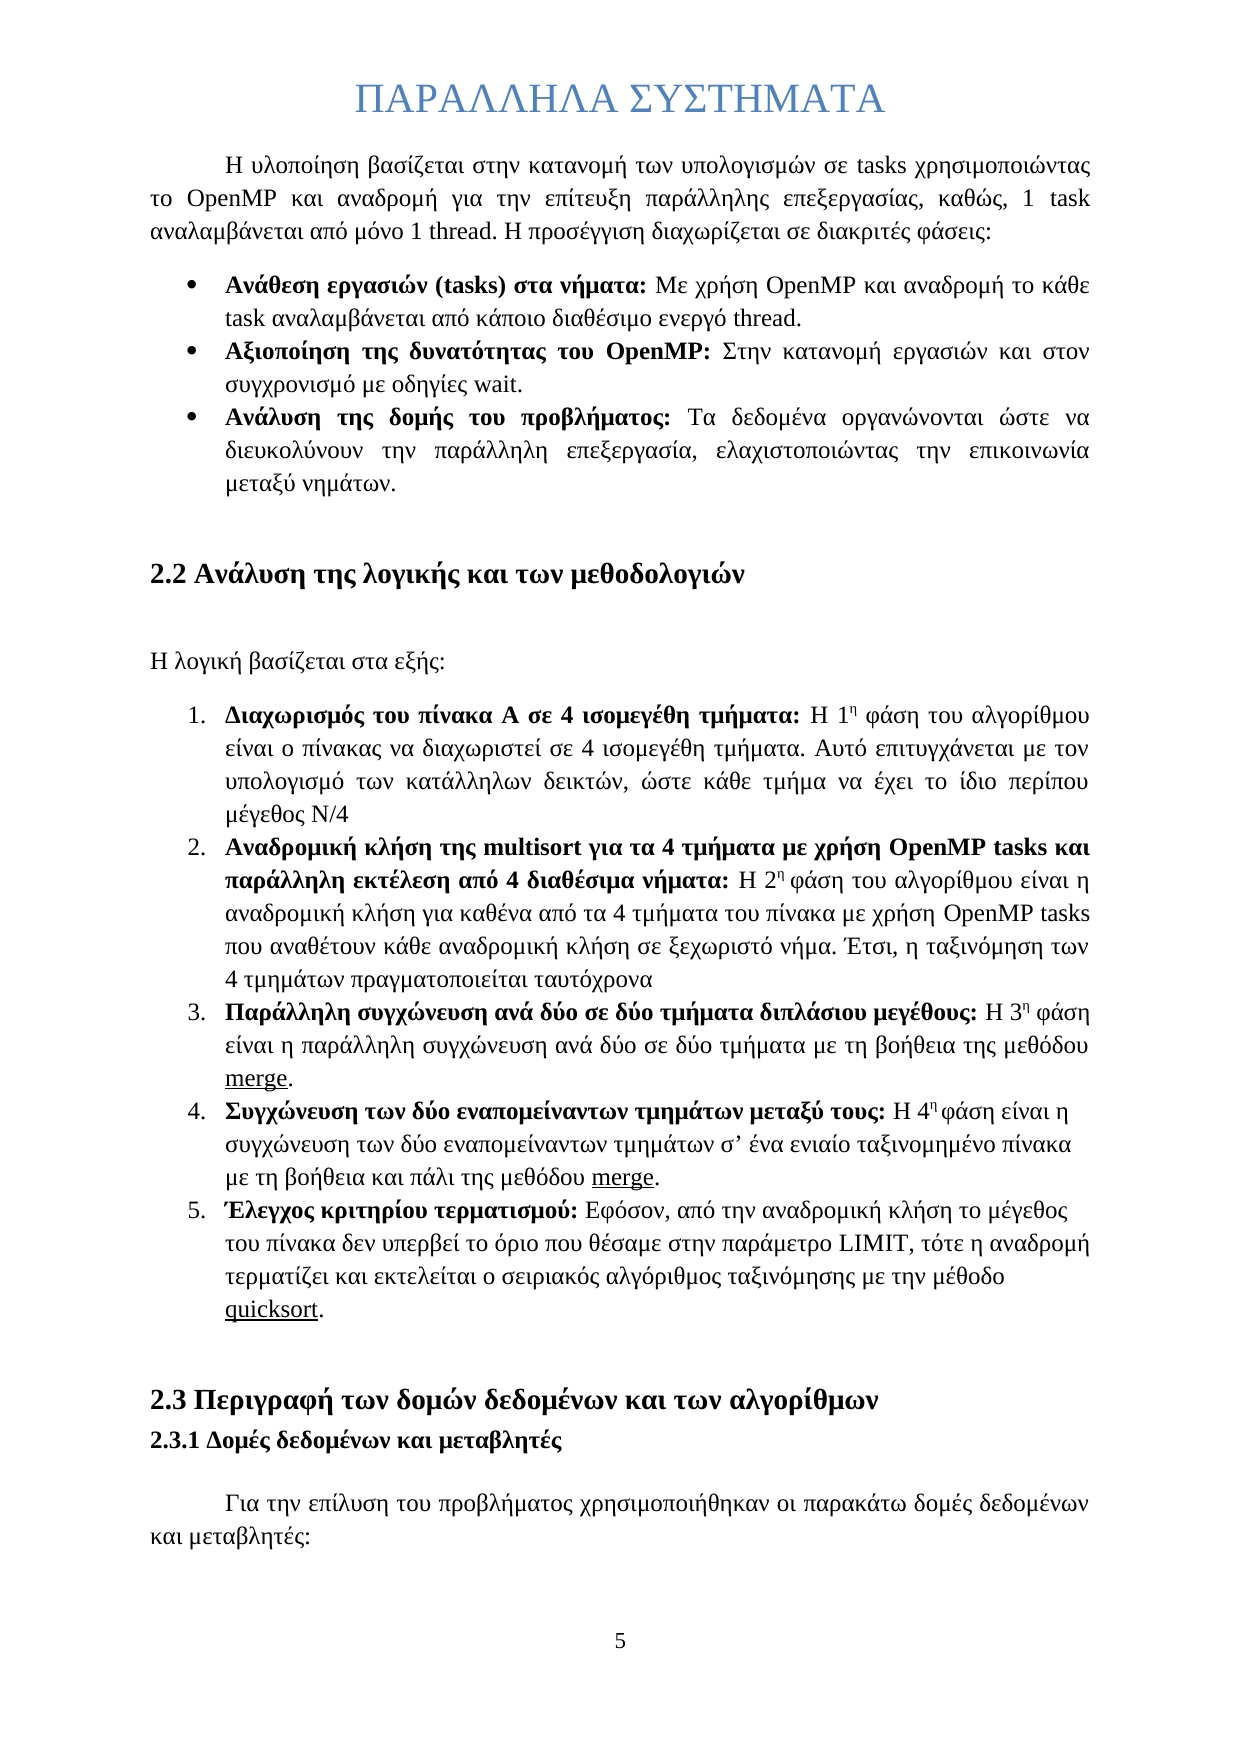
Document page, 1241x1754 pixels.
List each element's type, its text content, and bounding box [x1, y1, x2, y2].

list Ανάλυση της δομής του προβλήματος: Τα δεδομένα οργανώνονται ώστε να διευκολύνουν την παράλληλη επεξεργασία, ελαχιστοποιώντας την επικοινωνία μεταξύ νημάτων. [187, 402, 1090, 497]
subtitle 2.3 Περιγραφή των δομών δεδομένων και των αλγορίθμων [150, 1382, 1090, 1416]
text Η υλοποίηση βασίζεται στην κατανομή των υπολογισμών σε tasks χρησιμοποιώντας το OpenMP και αναδρομή για την επίτευξη παράλληλης επεξεργασίας, καθώς, 1 task αναλαμβάνεται από μόνο 1 thread. Η προσέγγιση διαχωρίζεται σε διακριτές φάσεις: [150, 150, 1090, 245]
subtitle 2.3.1 Δομές δεδομένων και μεταβλητές [150, 1425, 1090, 1454]
list Παράλληλη συγχώνευση ανά δύο σε δύο τμήματα διπλάσιου μεγέθους: Η 3η φάση είναι η παράλληλη συγχώνευση ανά δύο σε δύο τμήματα με τη βοήθεια της μεθόδου merge. [187, 997, 1090, 1092]
text Για την επίλυση του προβλήματος χρησιμοποιήθηκαν οι παρακάτω δομές δεδομένων και μεταβλητές: [150, 1488, 1090, 1550]
list Ανάθεση εργασιών (tasks) στα νήματα: Με χρήση OpenMP και αναδρομή το κάθε task αναλαμβάνεται από κάποιο διαθέσιμο ενεργό thread. [187, 270, 1090, 332]
list Αξιοποίηση της δυνατότητας του OpenMP: Στην κατανομή εργασιών και στον συγχρονισμό με οδηγίες wait. [187, 336, 1090, 398]
text Η λογική βασίζεται στα εξής: [150, 646, 1090, 674]
list Συγχώνευση των δύο εναπομείναντων τμημάτων μεταξύ τους: Η 4η φάση είναι η συγχώνευση των δύο εναπομείναντων τμημάτων σ’ ένα ενιαίο ταξινομημένο πίνακα με τη βοήθεια και πάλι της μεθόδου merge. [187, 1096, 1090, 1191]
subtitle 2.2 Ανάλυση της λογικής και των μεθοδολογιών [150, 556, 1090, 590]
list Αναδρομική κλήση της multisort για τα 4 τμήματα με χρήση OpenMP tasks και παράλληλη εκτέλεση από 4 διαθέσιμα νήματα: Η 2η φάση του αλγορίθμου είναι η αναδρομική κλήση για καθένα από τα 4 τμήματα του πίνακα με χρήση OpenMP tasks που αναθέτουν κάθε αναδρομική κλήση σε ξεχωριστό νήμα. Έτσι, η ταξινόμηση των 4 τμημάτων πραγματοποιείται ταυτόχρονα [187, 832, 1090, 993]
list Διαχωρισμός του πίνακα Α σε 4 ισομεγέθη τμήματα: Η 1η φάση του αλγορίθμου είναι ο πίνακας να διαχωριστεί σε 4 ισομεγέθη τμήματα. Αυτό επιτυγχάνεται με τον υπολογισμό των κατάλληλων δεικτών, ώστε κάθε τμήμα να έχει το ίδιο περίπου μέγεθος Ν/4 [187, 700, 1090, 827]
list Έλεγχος κριτηρίου τερματισμού: Εφόσον, από την αναδρομική κλήση το μέγεθος του πίνακα δεν υπερβεί το όριο που θέσαμε στην παράμετρο LIMIT, τότε η αναδρομή τερματίζει και εκτελείται ο σειριακός αλγόριθμος ταξινόμησης με την μέθοδο quicksort. [187, 1195, 1090, 1323]
